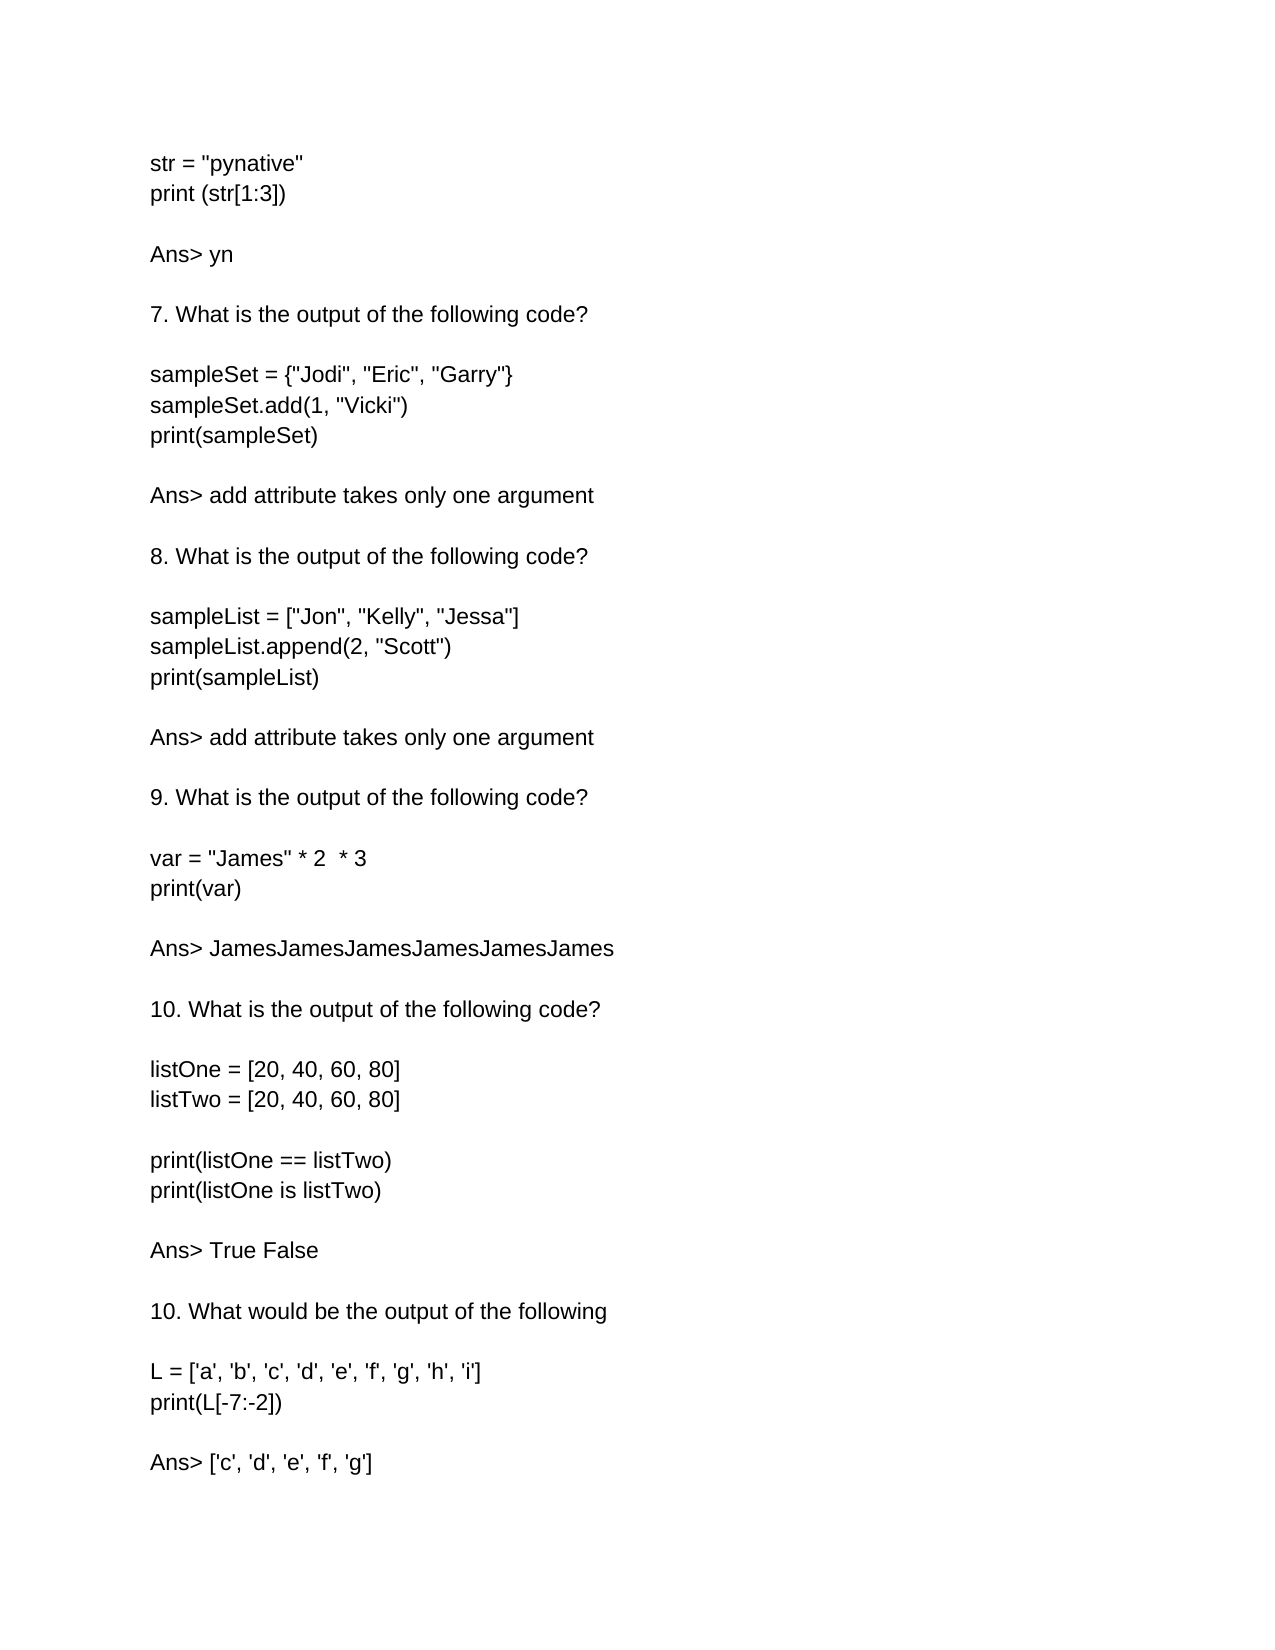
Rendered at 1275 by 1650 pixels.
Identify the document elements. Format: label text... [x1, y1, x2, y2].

text sampleSet.add(1, "Vicki") [150, 392, 1125, 418]
text Ans> ['c', 'd', 'e', 'f', 'g'] [150, 1449, 1125, 1475]
text Ans> True False [150, 1237, 1125, 1264]
text print(var) [150, 875, 1125, 901]
text print(listOne == listTwo) [150, 1147, 1125, 1173]
text listOne = [20, 40, 60, 80] [150, 1056, 1125, 1083]
text var = "James" * 2 * 3 [150, 845, 1125, 871]
text Ans> add attribute takes only one argument [150, 482, 1125, 509]
text 9. What is the output of the following code? [150, 784, 1125, 811]
text 10. What would be the output of the following [150, 1298, 1125, 1324]
text print(sampleSet) [150, 422, 1125, 448]
text sampleList.append(2, "Scott") [150, 633, 1125, 660]
text print (str[1:3]) [150, 180, 1125, 207]
text Ans> JamesJamesJamesJamesJamesJames [150, 935, 1125, 962]
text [150, 1358, 1125, 1385]
text 8. What is the output of the following code? [150, 543, 1125, 569]
text 10. What is the output of the following code? [150, 996, 1125, 1022]
text print(listOne is listTwo) [150, 1177, 1125, 1203]
text listTwo = [20, 40, 60, 80] [150, 1086, 1125, 1113]
text print(L[-7:-2]) [150, 1388, 1125, 1415]
text sampleSet = {"Jodi", "Eric", "Garry"} [150, 361, 1125, 388]
text 7. What is the output of the following code? [150, 301, 1125, 327]
text Ans> yn [150, 241, 1125, 267]
text str = "pynative" [150, 150, 1125, 176]
text sampleList = ["Jon", "Kelly", "Jessa"] [150, 603, 1125, 629]
text print(sampleList) [150, 663, 1125, 690]
text Ans> add attribute takes only one argument [150, 724, 1125, 750]
